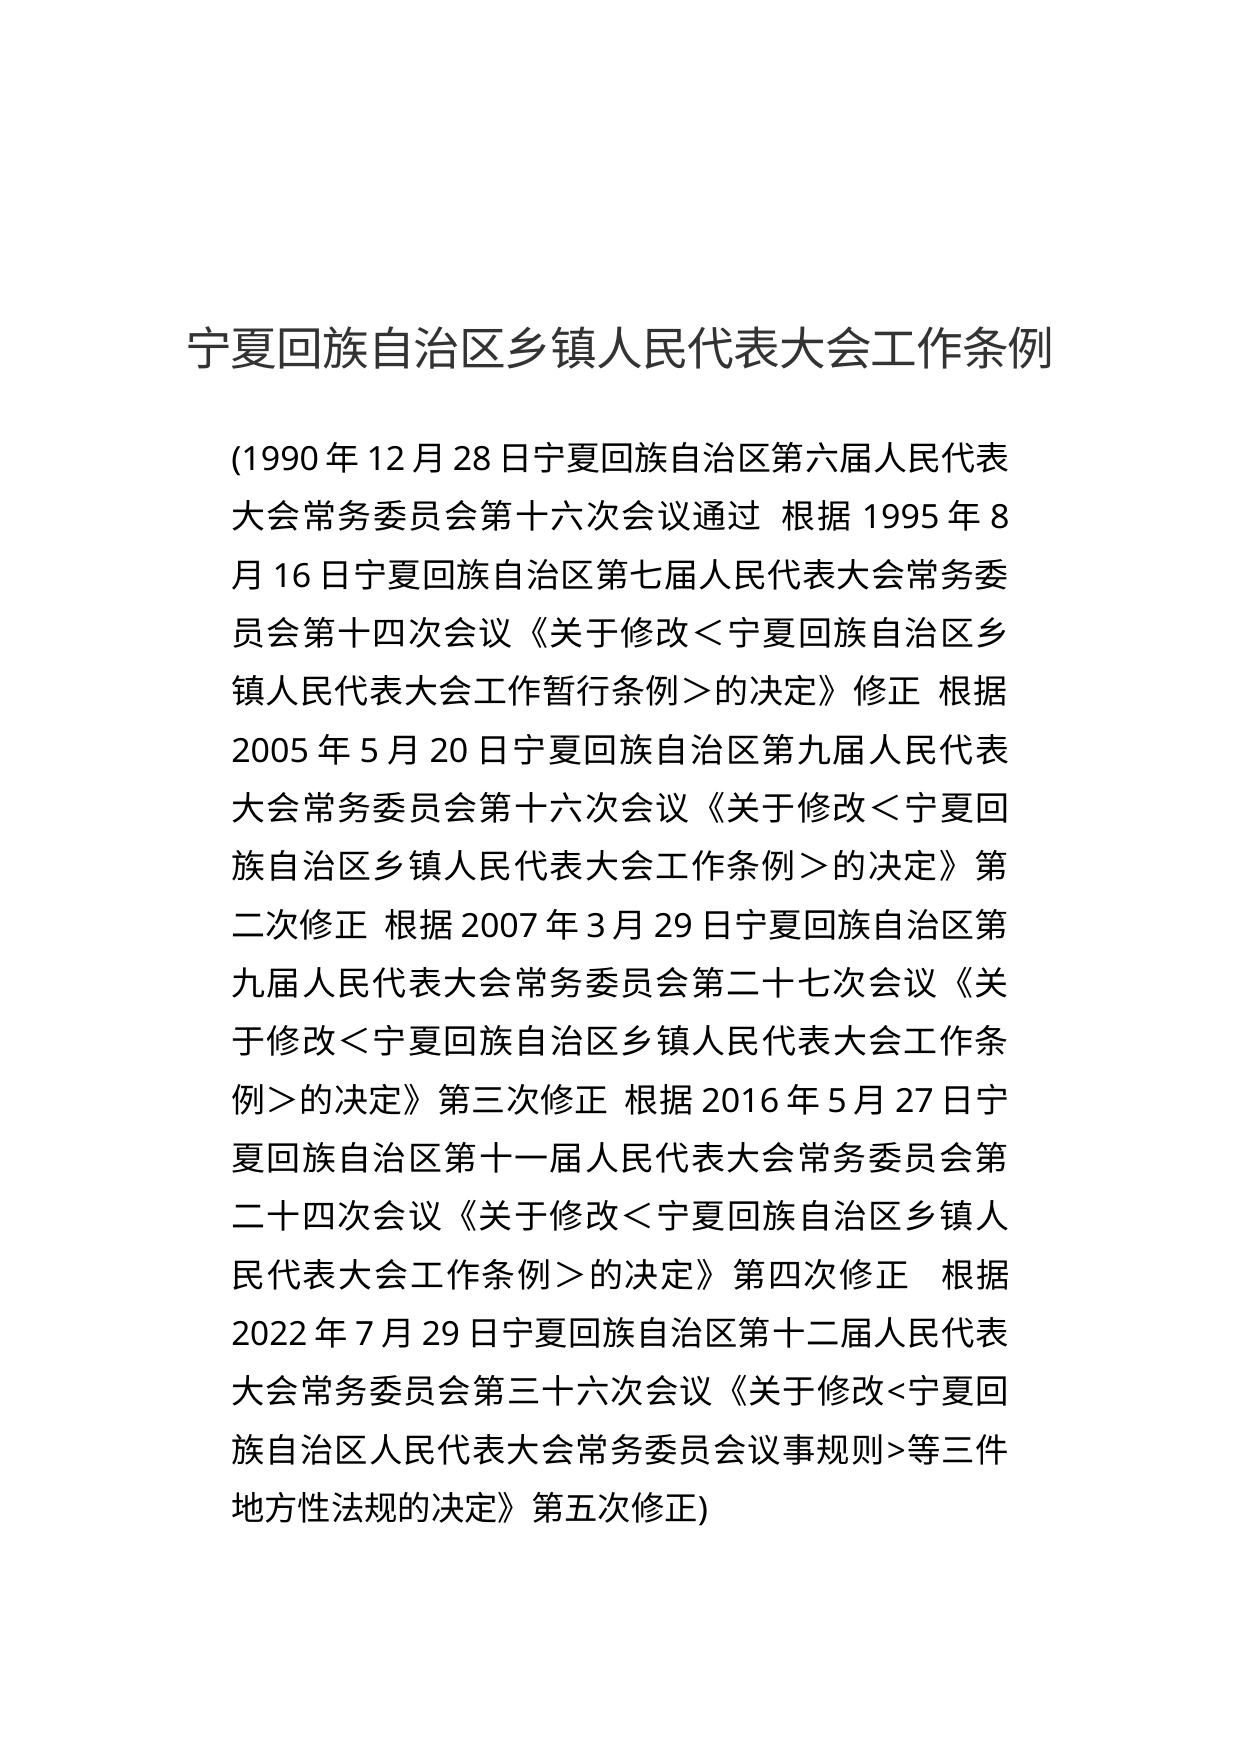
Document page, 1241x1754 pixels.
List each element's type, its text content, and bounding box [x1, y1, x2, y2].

text (1990年12月28日宁夏回族自治区第六届人民代表大会常务委员会第十六次会议通过 根据1995年8月16日宁夏回族自治区第七届人民代表大会常务委员会第十四次会议《关于修改＜宁夏回族自治区乡镇人民代表大会工作暂行条例＞的决定》修正 根据2005年5月20日宁夏回族自治区第九届人民代表大会常务委员会第十六次会议《关于修改＜宁夏回族自治区乡镇人民代表大会工作条例＞的决定》第二次修正 根据2007年3月29日宁夏回族自治区第九届人民代表大会常务委员会第二十七次会议《关于修改＜宁夏回族自治区乡镇人民代表大会工作条例＞的决定》第三次修正 根据2016年5月27日宁夏回族自治区第十一届人民代表大会常务委员会第二十四次会议《关于修改＜宁夏回族自治区乡镇人民代表大会工作条例＞的决定》第四次修正 根据2022年7月29日宁夏回族自治区第十二届人民代表大会常务委员会第三十六次会议《关于修改<宁夏回族自治区人民代表大会常务委员会议事规则>等三件地方性法规的决定》第五次修正) [231, 424, 1009, 1532]
text 宁夏回族自治区乡镇人民代表大会工作条例 [165, 312, 1075, 378]
